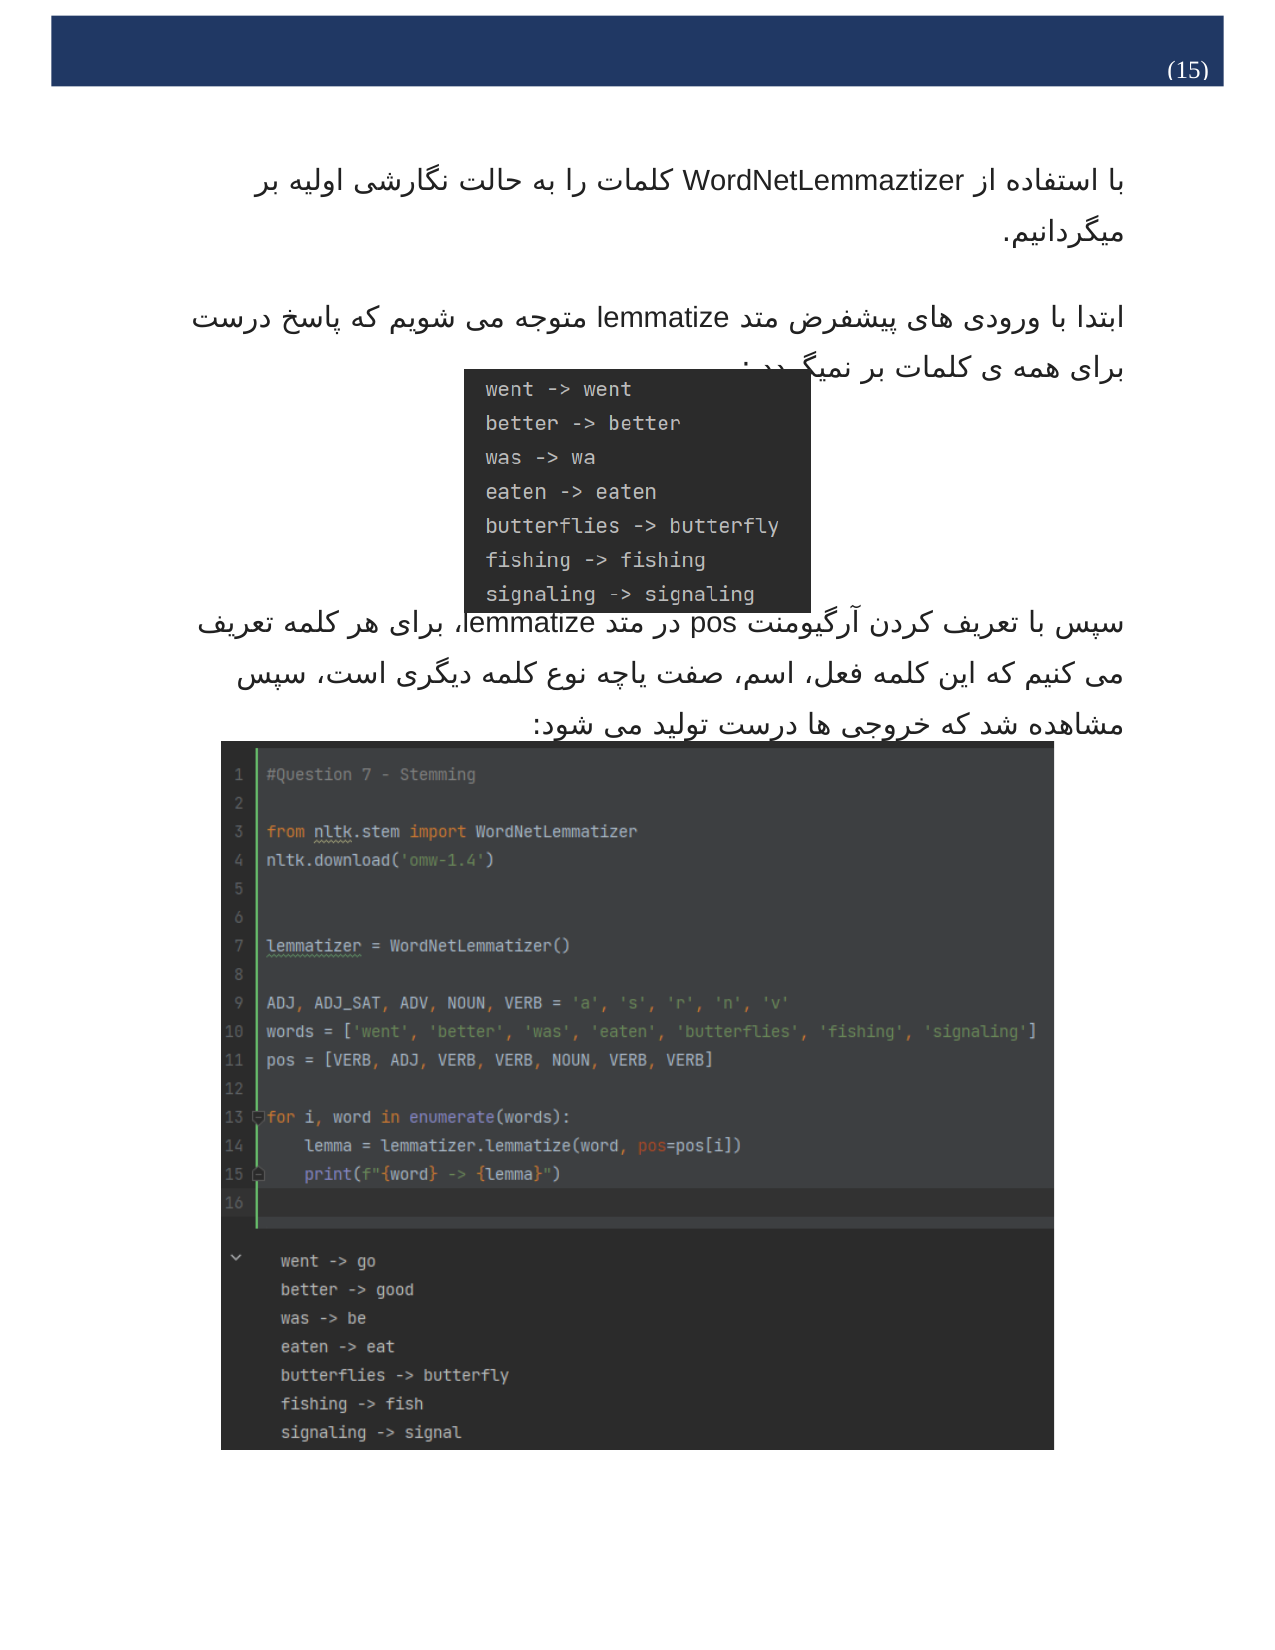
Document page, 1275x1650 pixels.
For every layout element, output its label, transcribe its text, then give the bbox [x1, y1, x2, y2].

text با استفاده از WordNetLemmaztizer کلمات را به حالت نگارشی اولیه بر میگردانیم. [150, 163, 1125, 248]
picture [221, 741, 1055, 1450]
picture [464, 369, 811, 613]
text سپس با تعریف کردن آرگیومنت pos در متد lemmatize، برای هر کلمه تعریف می کنیم که این کلمه فعل، اسم، صفت یاچه نوع کلمه دیگری است، سپس مشاهده شد که خروجی ها درست تولید می شود: [150, 606, 1125, 742]
text ابتدا با ورودی های پیشفرض متد lemmatize متوجه می شویم که پاسخ درست برای همه ی کلمات بر نمیگردد : [150, 299, 1125, 385]
